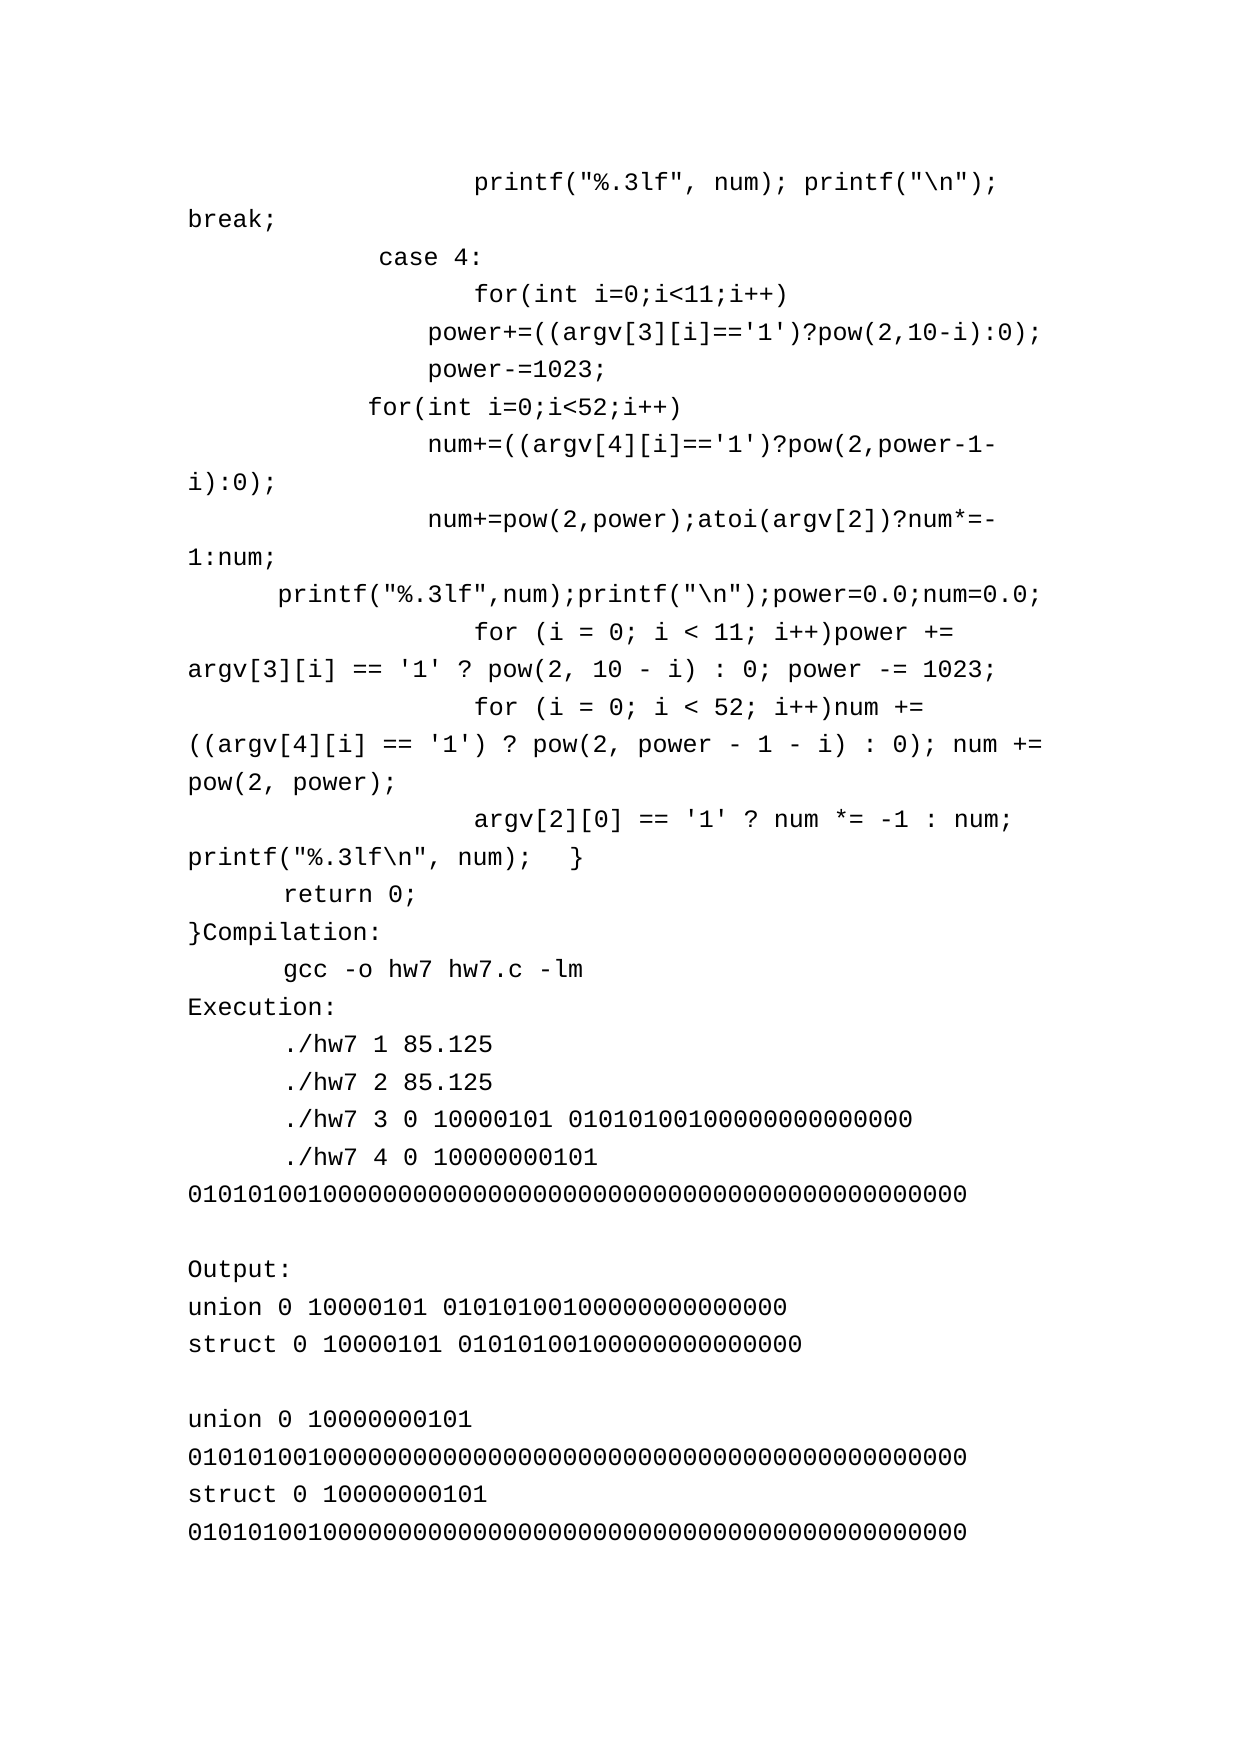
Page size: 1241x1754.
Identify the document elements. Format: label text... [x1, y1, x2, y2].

text ./hw7 3 0 10000101 01010100100000000000000 [187, 1102, 1053, 1139]
text ./hw7 4 0 10000000101 0101010010000000000000000000000000000000000000000000 [187, 1139, 1053, 1214]
text return 0; [187, 877, 1053, 914]
text printf("%.3lf", num); printf("\n"); break; [187, 164, 1053, 239]
text for (i = 0; i < 52; i++)num += ((argv[4][i] == '1') ? pow(2, power - 1 - i) : 0); num += pow(2, power); [187, 689, 1053, 802]
text num+=pow(2,power);atoi(argv[2])?num*=-1:num; [187, 502, 1053, 577]
text struct 0 10000101 01010100100000000000000 [187, 1327, 1053, 1364]
text for (i = 0; i < 11; i++)power += argv[3][i] == '1' ? pow(2, 10 - i) : 0; power -= 1023; [187, 614, 1053, 689]
text gcc -o hw7 hw7.c -lm [187, 952, 1053, 989]
text for(int i=0;i<11;i++) [187, 277, 1053, 314]
text ./hw7 2 85.125 [187, 1064, 1053, 1102]
text struct 0 10000000101 0101010010000000000000000000000000000000000000000000 [187, 1477, 1053, 1552]
text Execution: [187, 989, 1053, 1027]
text power-=1023; [187, 352, 1053, 389]
text power+=((argv[3][i]=='1')?pow(2,10-i):0); [187, 314, 1053, 352]
text ./hw7 1 85.125 [187, 1027, 1053, 1064]
text num+=((argv[4][i]=='1')?pow(2,power-1-i):0); [187, 427, 1053, 502]
text Output: [187, 1252, 1053, 1289]
text union 0 10000000101 0101010010000000000000000000000000000000000000000000 [187, 1402, 1053, 1477]
text union 0 10000101 01010100100000000000000 [187, 1289, 1053, 1327]
text case 4: [187, 239, 1053, 277]
text for(int i=0;i<52;i++) [187, 389, 1053, 427]
text argv[2][0] == '1' ? num *= -1 : num; printf("%.3lf\n", num); } [187, 802, 1053, 877]
text printf("%.3lf",num);printf("\n");power=0.0;num=0.0; [187, 577, 1053, 614]
text }Compilation: [187, 914, 1053, 952]
